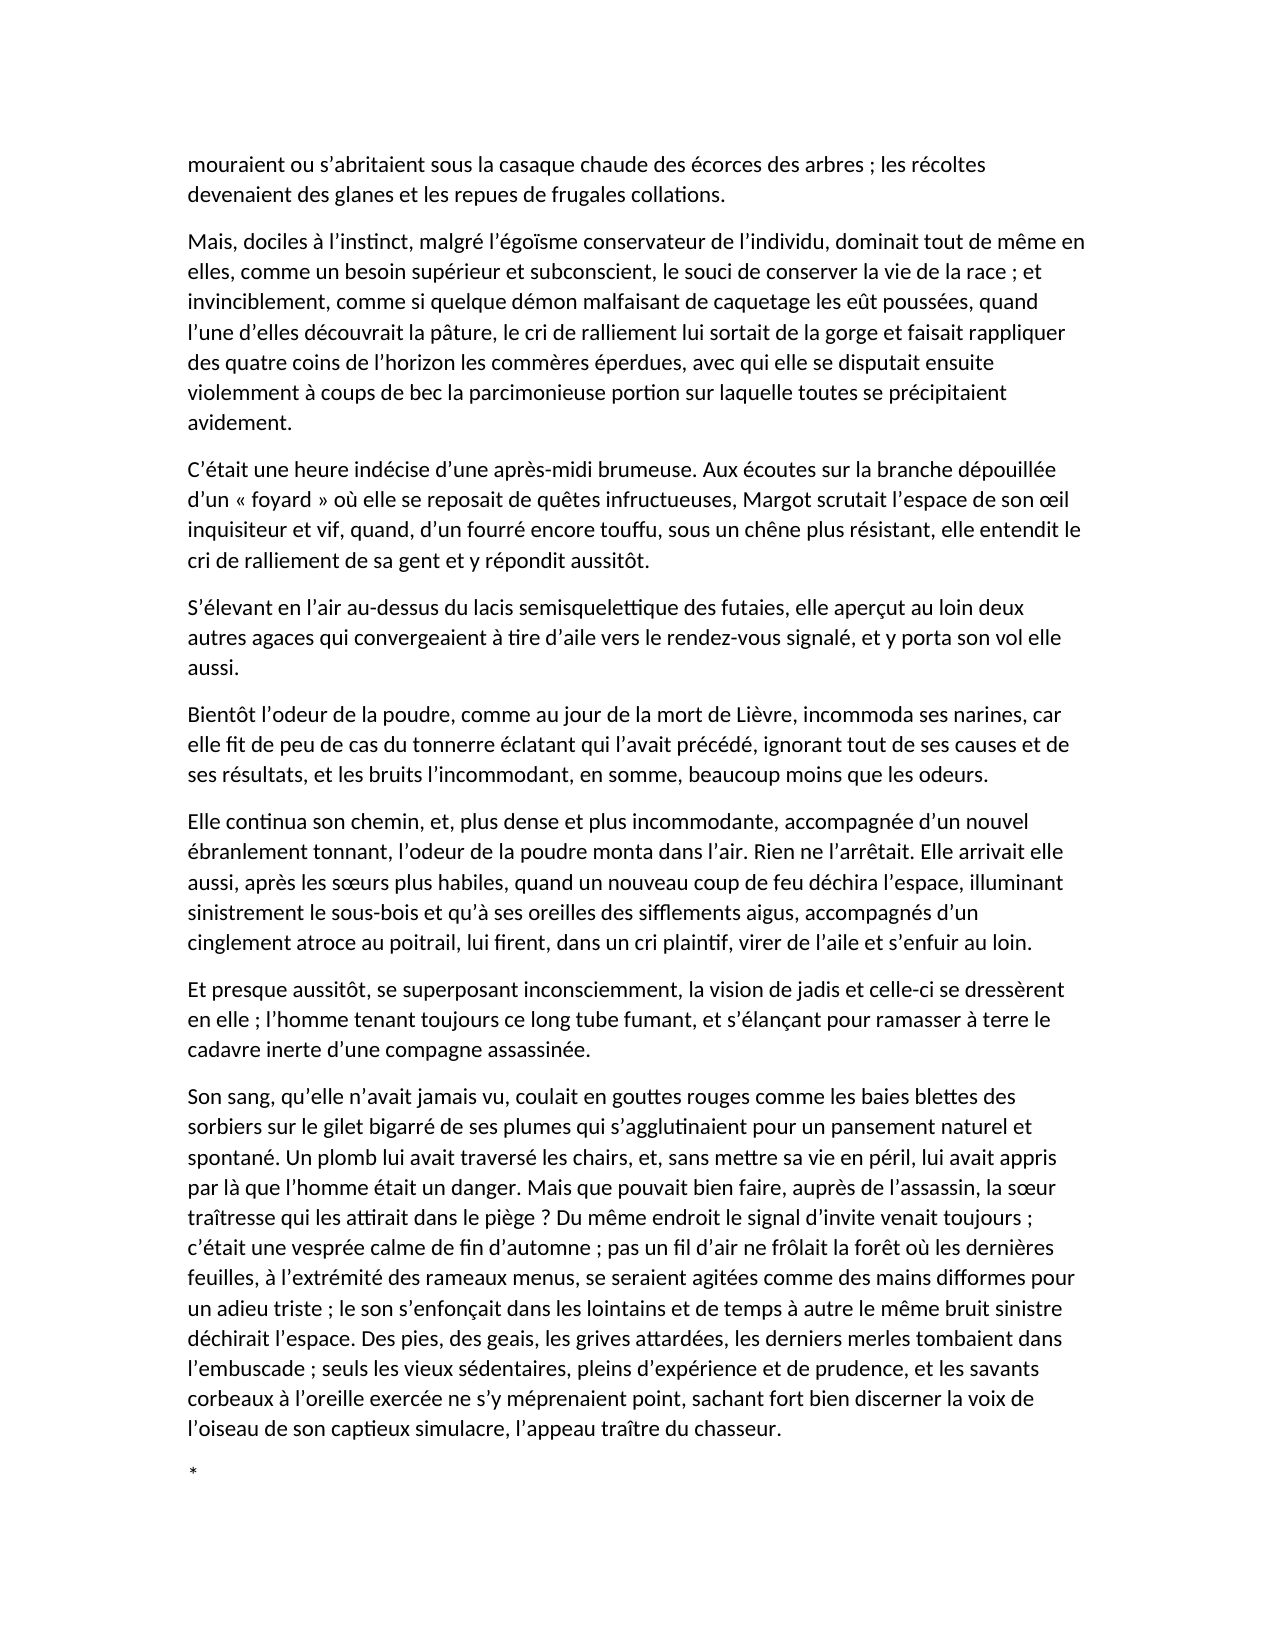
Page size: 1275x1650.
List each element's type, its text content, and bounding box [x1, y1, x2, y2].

text C’était une heure indécise d’une après-midi brumeuse. Aux écoutes sur la branche dépouillée d’un « foyard » où elle se reposait de quêtes infructueuses, Margot scrutait l’espace de son œil inquisiteur et vif, quand, d’un fourré encore touffu, sous un chêne plus résistant, elle entendit le cri de ralliement de sa gent et y répondit aussitôt. [187, 455, 1087, 574]
text Mais, dociles à l’instinct, malgré l’égoïsme conservateur de l’individu, dominait tout de même en elles, comme un besoin supérieur et subconscient, le souci de conserver la vie de la race ; et invinciblement, comme si quelque démon malfaisant de caquetage les eût poussées, quand l’une d’elles découvrait la pâture, le cri de ralliement lui sortait de la gorge et faisait rappliquer des quatre coins de l’horizon les commères éperdues, avec qui elle se disputait ensuite violemment à coups de bec la parcimonieuse portion sur laquelle toutes se précipitaient avidement. [187, 227, 1087, 436]
text S’élevant en l’air au-dessus du lacis semisquelettique des futaies, elle aperçut au loin deux autres agaces qui convergeaient à tire d’aile vers le rendez-vous signalé, et y porta son vol elle aussi. [187, 593, 1087, 681]
text Bientôt l’odeur de la poudre, comme au jour de la mort de Lièvre, incommoda ses narines, car elle fit de peu de cas du tonnerre éclatant qui l’avait précédé, ignorant tout de ses causes et de ses résultats, et les bruits l’incommodant, en somme, beaucoup moins que les odeurs. [187, 700, 1087, 788]
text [187, 150, 1087, 208]
text * [187, 1461, 1087, 1489]
text Son sang, qu’elle n’avait jamais vu, coulait en gouttes rouges comme les baies blettes des sorbiers sur le gilet bigarré de ses plumes qui s’agglutinaient pour un pansement naturel et spontané. Un plomb lui avait traversé les chairs, et, sans mettre sa vie en péril, lui avait appris par là que l’homme était un danger. Mais que pouvait bien faire, auprès de l’assassin, la sœur traîtresse qui les attirait dans le piège ? Du même endroit le signal d’invite venait toujours ; c’était une vesprée calme de fin d’automne ; pas un fil d’air ne frôlait la forêt où les dernières feuilles, à l’extrémité des rameaux menus, se seraient agitées comme des mains difformes pour un adieu triste ; le son s’enfonçait dans les lointains et de temps à autre le même bruit sinistre déchirait l’espace. Des pies, des geais, les grives attardées, les derniers merles tombaient dans l’embuscade ; seuls les vieux sédentaires, pleins d’expérience et de prudence, et les savants corbeaux à l’oreille exercée ne s’y méprenaient point, sachant fort bien discerner la voix de l’oiseau de son captieux simulacre, l’appeau traître du chasseur. [187, 1082, 1087, 1443]
text Elle continua son chemin, et, plus dense et plus incommodante, accompagnée d’un nouvel ébranlement tonnant, l’odeur de la poudre monta dans l’air. Rien ne l’arrêtait. Elle arrivait elle aussi, après les sœurs plus habiles, quand un nouveau coup de feu déchira l’espace, illuminant sinistrement le sous-bois et qu’à ses oreilles des sifflements aigus, accompagnés d’un cinglement atroce au poitrail, lui firent, dans un cri plaintif, virer de l’aile et s’enfuir au loin. [187, 807, 1087, 956]
text Et presque aussitôt, se superposant inconsciemment, la vision de jadis et celle-ci se dressèrent en elle ; l’homme tenant toujours ce long tube fumant, et s’élançant pour ramasser à terre le cadavre inerte d’une compagne assassinée. [187, 975, 1087, 1063]
